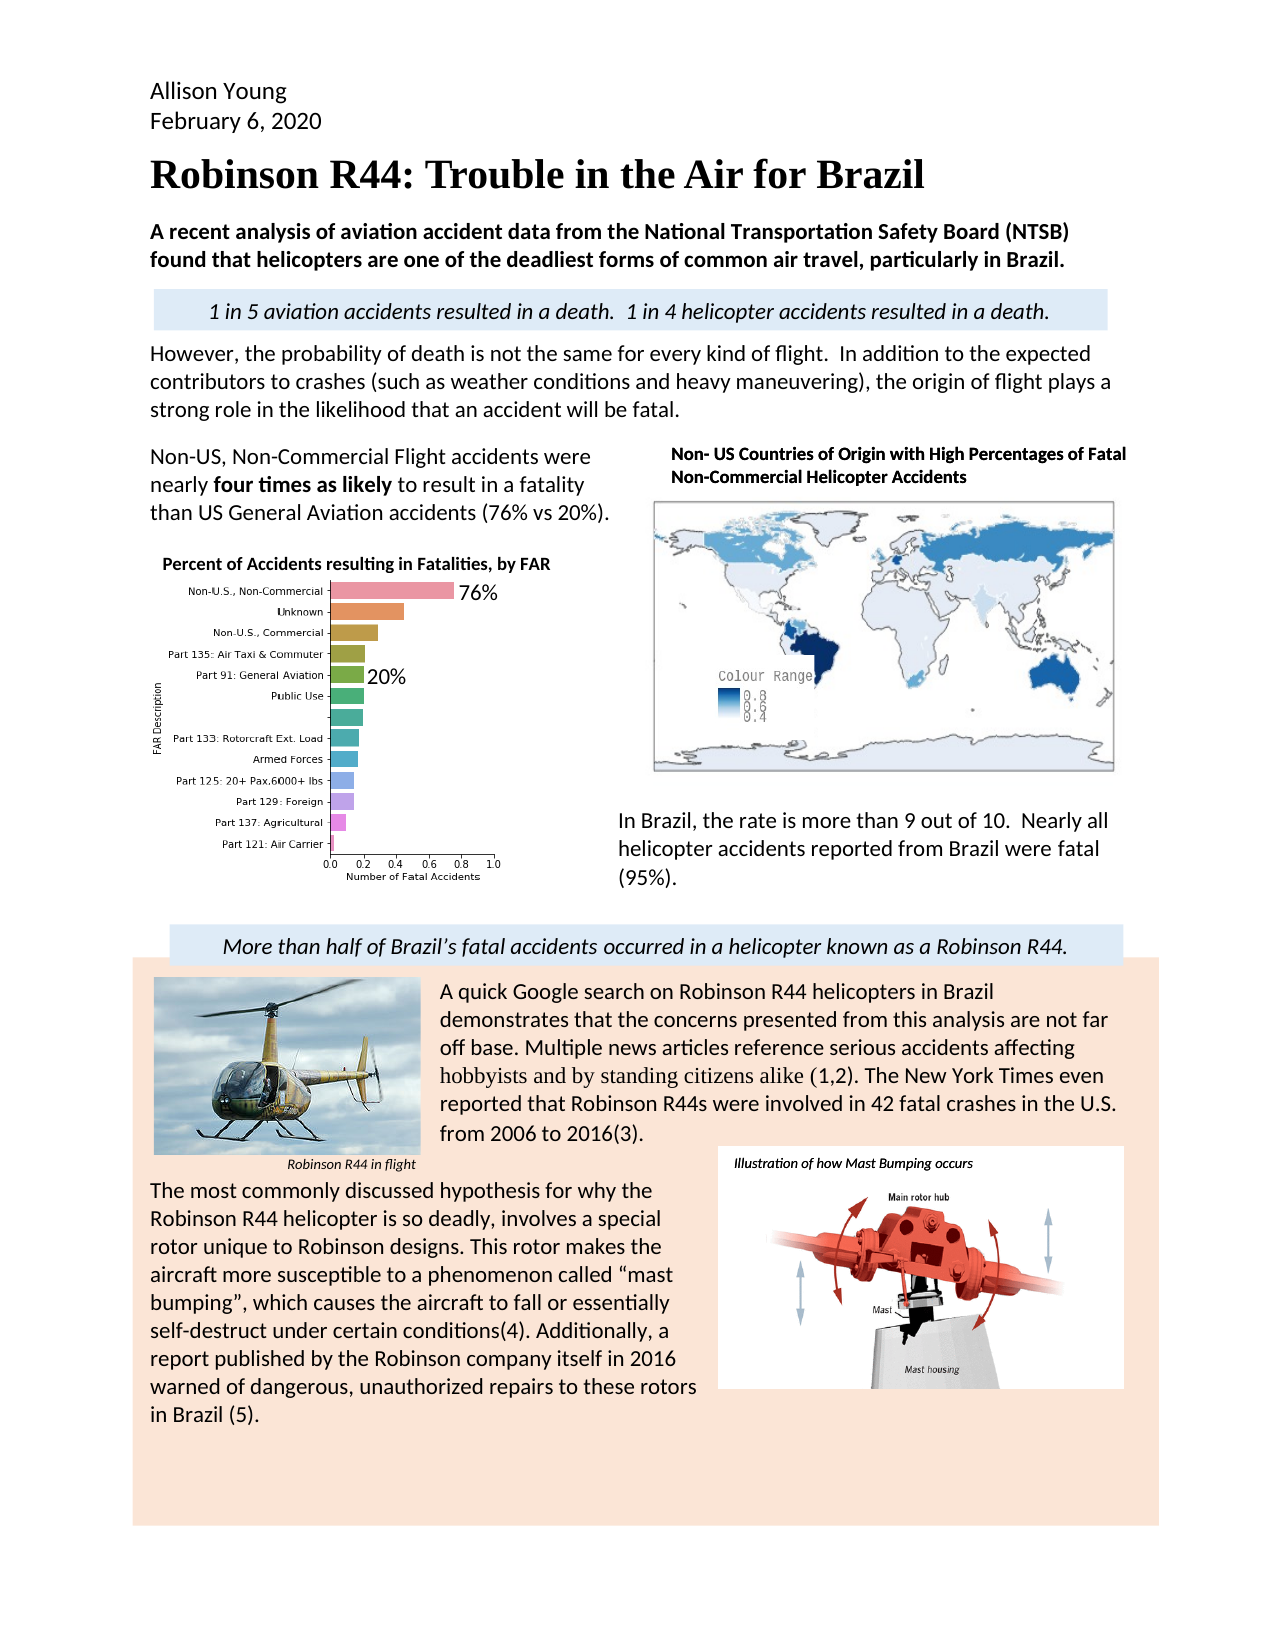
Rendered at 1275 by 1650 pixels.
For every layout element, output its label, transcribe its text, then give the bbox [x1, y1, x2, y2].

text A quick Google search on Robinson R44 helicopters in Brazil demonstrates that the concerns presented from this analysis are not far off base. Multiple news articles reference serious accidents affecting hobbyists and by standing citizens alike (1,2). The New York Times even reported that Robinson R44s were involved in 42 fatal crashes in the U.S. from 2006 to 2016(3). [421, 977, 1125, 1148]
picture [153, 977, 421, 1155]
text Robinson R44: Trouble in the Air for Brazil [150, 150, 1125, 198]
text Non-US, Non-Commercial Flight accidents were nearly four times as likely to result in a fatality than US General Aviation accidents (76% vs 20%). [150, 442, 1125, 526]
picture [718, 1146, 1124, 1389]
text However, the probability of death is not the same for every kind of flight. In addition to the expected contributors to crashes (such as weather conditions and heavy maneuvering), the origin of flight plays a strong role in the likelihood that an accident will be fatal. [150, 339, 1125, 423]
picture [147, 580, 611, 888]
text A recent analysis of aviation accident data from the National Transportation Safety Board (NTSB) found that helicopters are one of the deadliest forms of common air travel, particularly in Brazil. [150, 217, 1125, 273]
picture [630, 494, 1122, 792]
